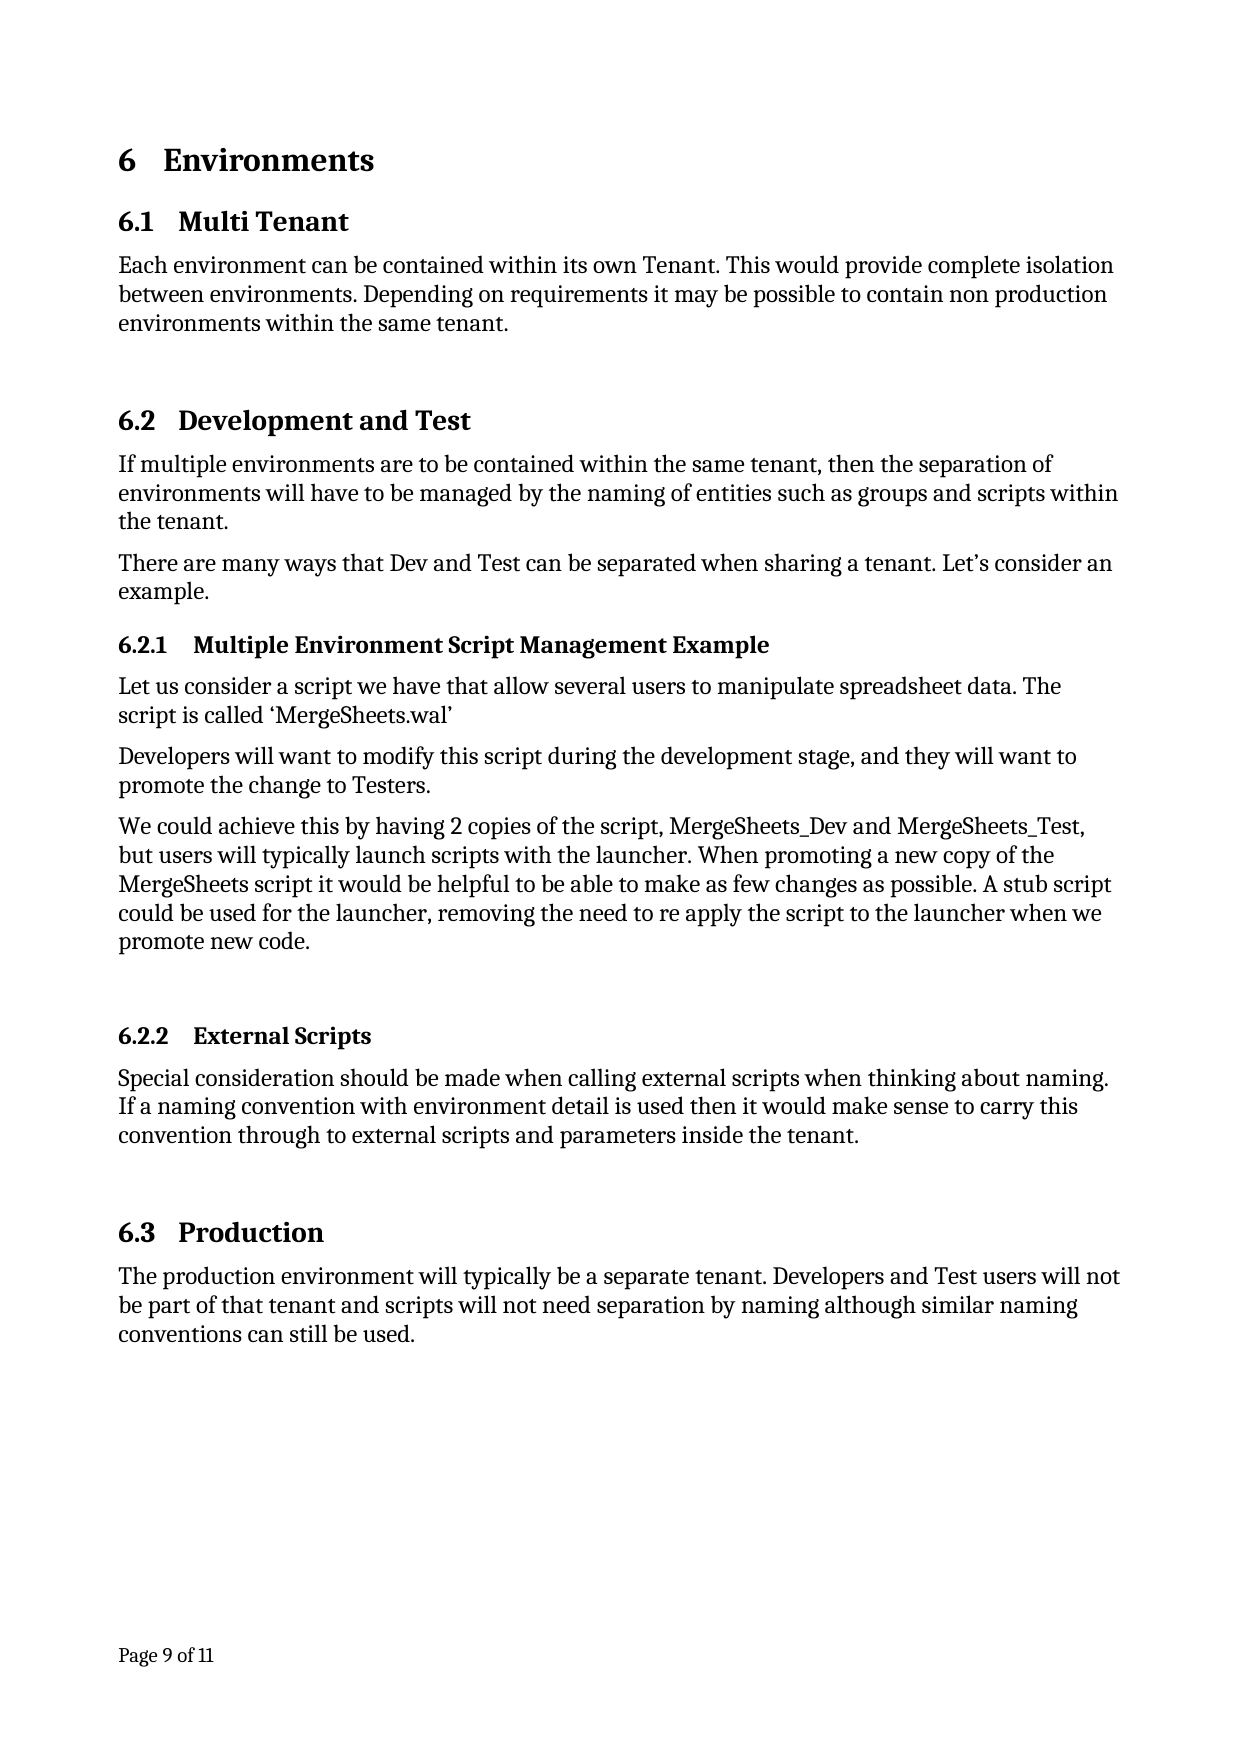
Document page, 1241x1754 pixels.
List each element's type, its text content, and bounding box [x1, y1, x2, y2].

text We could achieve this by having 2 copies of the script, MergeSheets_Dev and MergeSheets_Test, but users will typically launch scripts with the launcher. When promoting a new copy of the MergeSheets script it would be helpful to be able to make as few changes as possible. A stub script could be used for the launcher, removing the need to re apply the script to the launcher when we promote new code. [118, 812, 1122, 956]
subtitle Multiple Environment Script Management Example [118, 631, 1122, 660]
text Let us consider a script we have that allow several users to manipulate spreadsheet data. The script is called ‘MergeSheets.wal’ [118, 672, 1122, 730]
text Developers will want to modify this script during the development stage, and they will want to promote the change to Testers. [118, 742, 1122, 800]
subtitle Multi Tenant [118, 205, 1122, 239]
text There are many ways that Dev and Test can be separated when sharing a tenant. Let’s consider an example. [118, 548, 1122, 606]
text Special consideration should be made when calling external scripts when thinking about naming. If a naming convention with environment detail is used then it would make sense to carry this convention through to external scripts and parameters inside the tenant. [118, 1063, 1122, 1150]
subtitle External Scripts [118, 1022, 1122, 1051]
subtitle Environments [118, 142, 1122, 180]
text If multiple environments are to be contained within the same tenant, then the separation of environments will have to be managed by the naming of entities such as groups and scripts within the tenant. [118, 450, 1122, 536]
subtitle Production [118, 1216, 1122, 1249]
text The production environment will typically be a separate tenant. Developers and Test users will not be part of that tenant and scripts will not need separation by naming although similar naming conventions can still be used. [118, 1262, 1122, 1348]
subtitle Development and Test [118, 404, 1122, 437]
text Each environment can be contained within its own Tenant. This would provide complete isolation between environments. Depending on requirements it may be possible to contain non production environments within the same tenant. [118, 251, 1122, 337]
